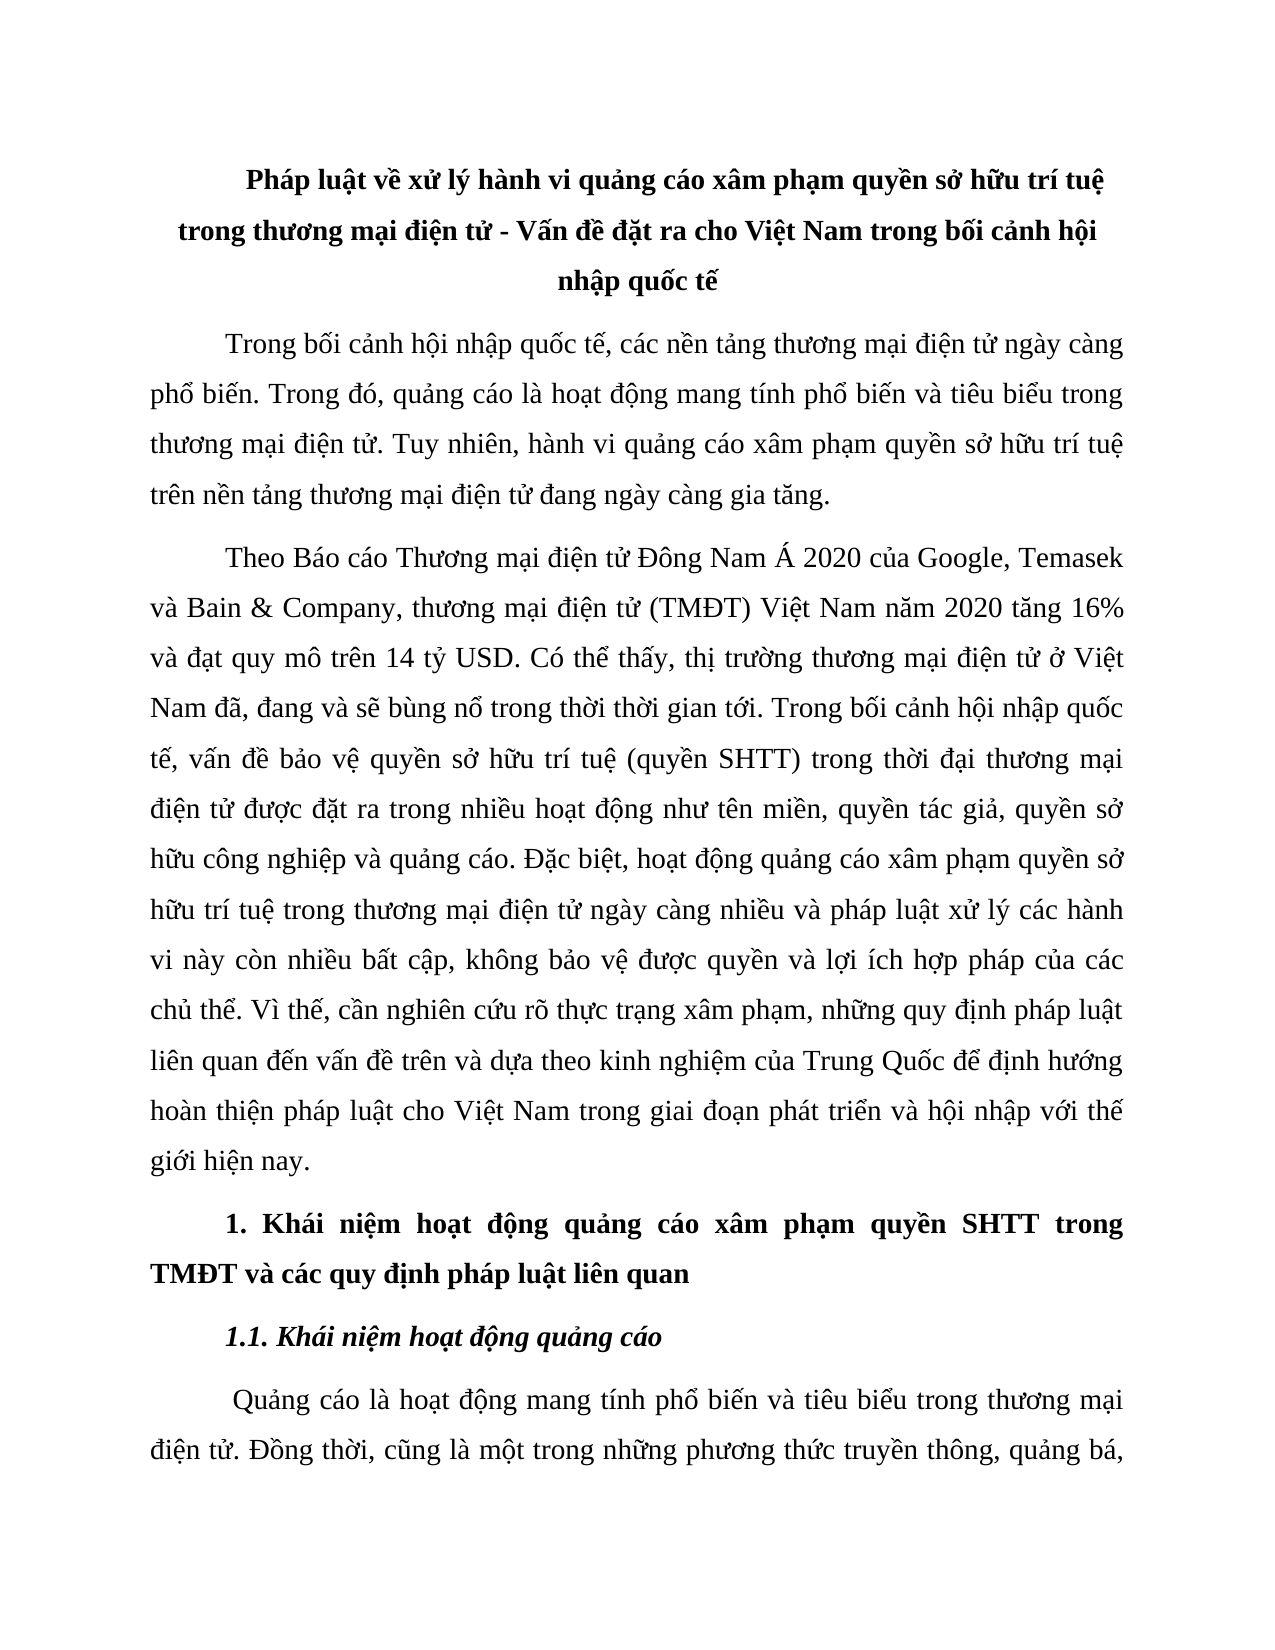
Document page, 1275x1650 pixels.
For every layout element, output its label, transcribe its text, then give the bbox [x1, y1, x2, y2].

text Pháp luật về xử lý hành vi quảng cáo xâm phạm quyền sở hữu trí tuệ trong thương mại điện tử - Vấn đề đặt ra cho Việt Nam trong bối cảnh hội nhập quốc tế [150, 162, 1125, 297]
text Theo Báo cáo Thương mại điện tử Đông Nam Á 2020 của Google, Temasek và Bain & Company, thương mại điện tử (TMĐT) Việt Nam năm 2020 tăng 16% và đạt quy mô trên 14 tỷ USD. Có thể thấy, thị trường thương mại điện tử ở Việt Nam đã, đang và sẽ bùng nổ trong thời thời gian tới. Trong bối cảnh hội nhập quốc tế, vấn đề bảo vệ quyền sở hữu trí tuệ (quyền SHTT) trong thời đại thương mại điện tử được đặt ra trong nhiều hoạt động như tên miền, quyền tác giả, quyền sở hữu công nghiệp và quảng cáo. Đặc biệt, hoạt động quảng cáo xâm phạm quyền sở hữu trí tuệ trong thương mại điện tử ngày càng nhiều và pháp luật xử lý các hành vi này còn nhiều bất cập, không bảo vệ được quyền và lợi ích hợp pháp của các chủ thể. Vì thế, cần nghiên cứu rõ thực trạng xâm phạm, những quy định pháp luật liên quan đến vấn đề trên và dựa theo kinh nghiệm của Trung Quốc để định hướng hoàn thiện pháp luật cho Việt Nam trong giai đoạn phát triển và hội nhập với thế giới hiện nay. [150, 540, 1125, 1177]
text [150, 1382, 1125, 1466]
text 1. Khái niệm hoạt động quảng cáo xâm phạm quyền SHTT trong TMĐT và các quy định pháp luật liên quan [150, 1206, 1125, 1290]
subtitle Trong bối cảnh hội nhập quốc tế, các nền tảng thương mại điện tử ngày càng phổ biến. Trong đó, quảng cáo là hoạt động mang tính phổ biến và tiêu biểu trong thương mại điện tử. Tuy nhiên, hành vi quảng cáo xâm phạm quyền sở hữu trí tuệ trên nền tảng thương mại điện tử đang ngày càng gia tăng. [150, 326, 1125, 510]
text 1.1. Khái niệm hoạt động quảng cáo [150, 1319, 1125, 1353]
